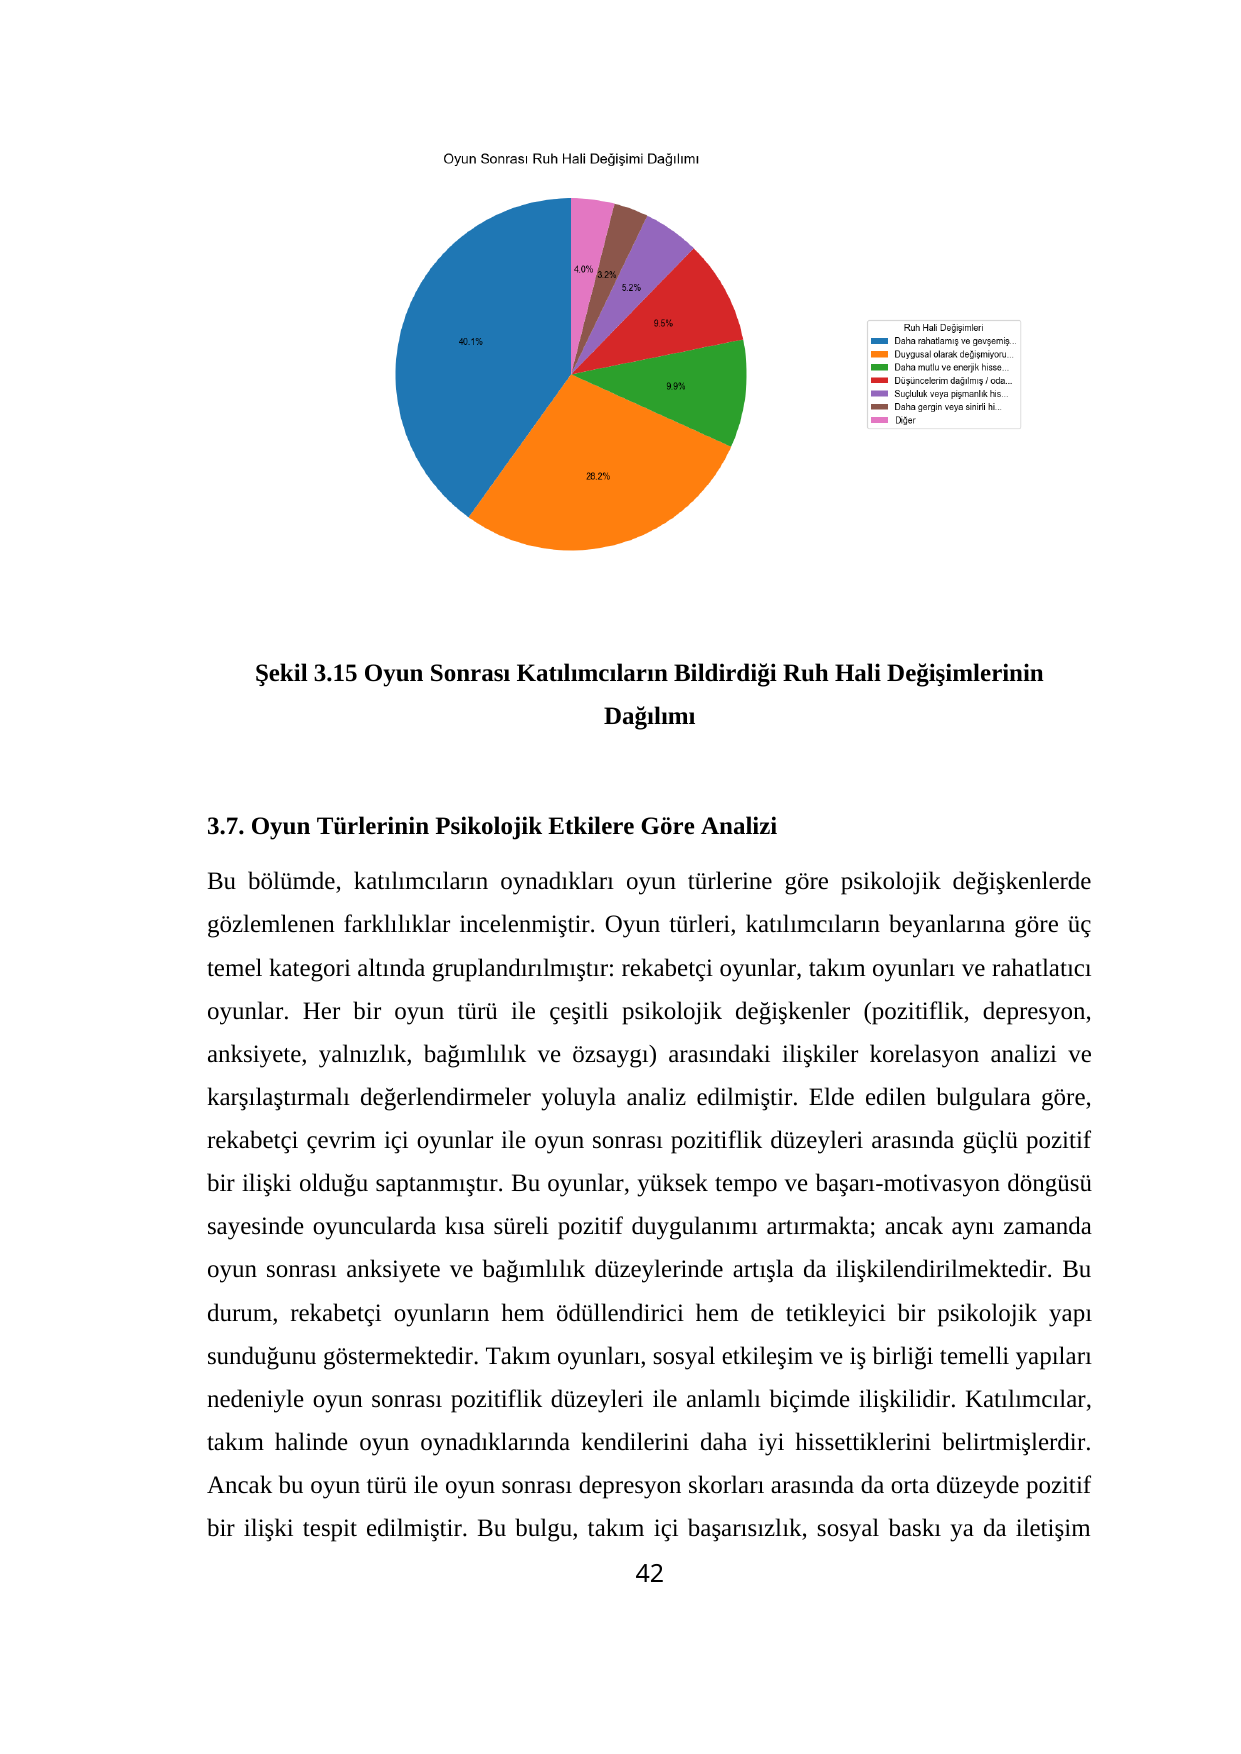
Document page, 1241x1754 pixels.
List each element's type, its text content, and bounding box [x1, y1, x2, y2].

picture [273, 147, 1026, 574]
text Şekil 3.15 Oyun Sonrası Katılımcıların Bildirdiği Ruh Hali Değişimlerinin Dağılımı [207, 658, 1092, 781]
text 3.7. Oyun Türlerinin Psikolojik Etkilere Göre Analizi [207, 811, 1092, 839]
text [207, 866, 1092, 1542]
